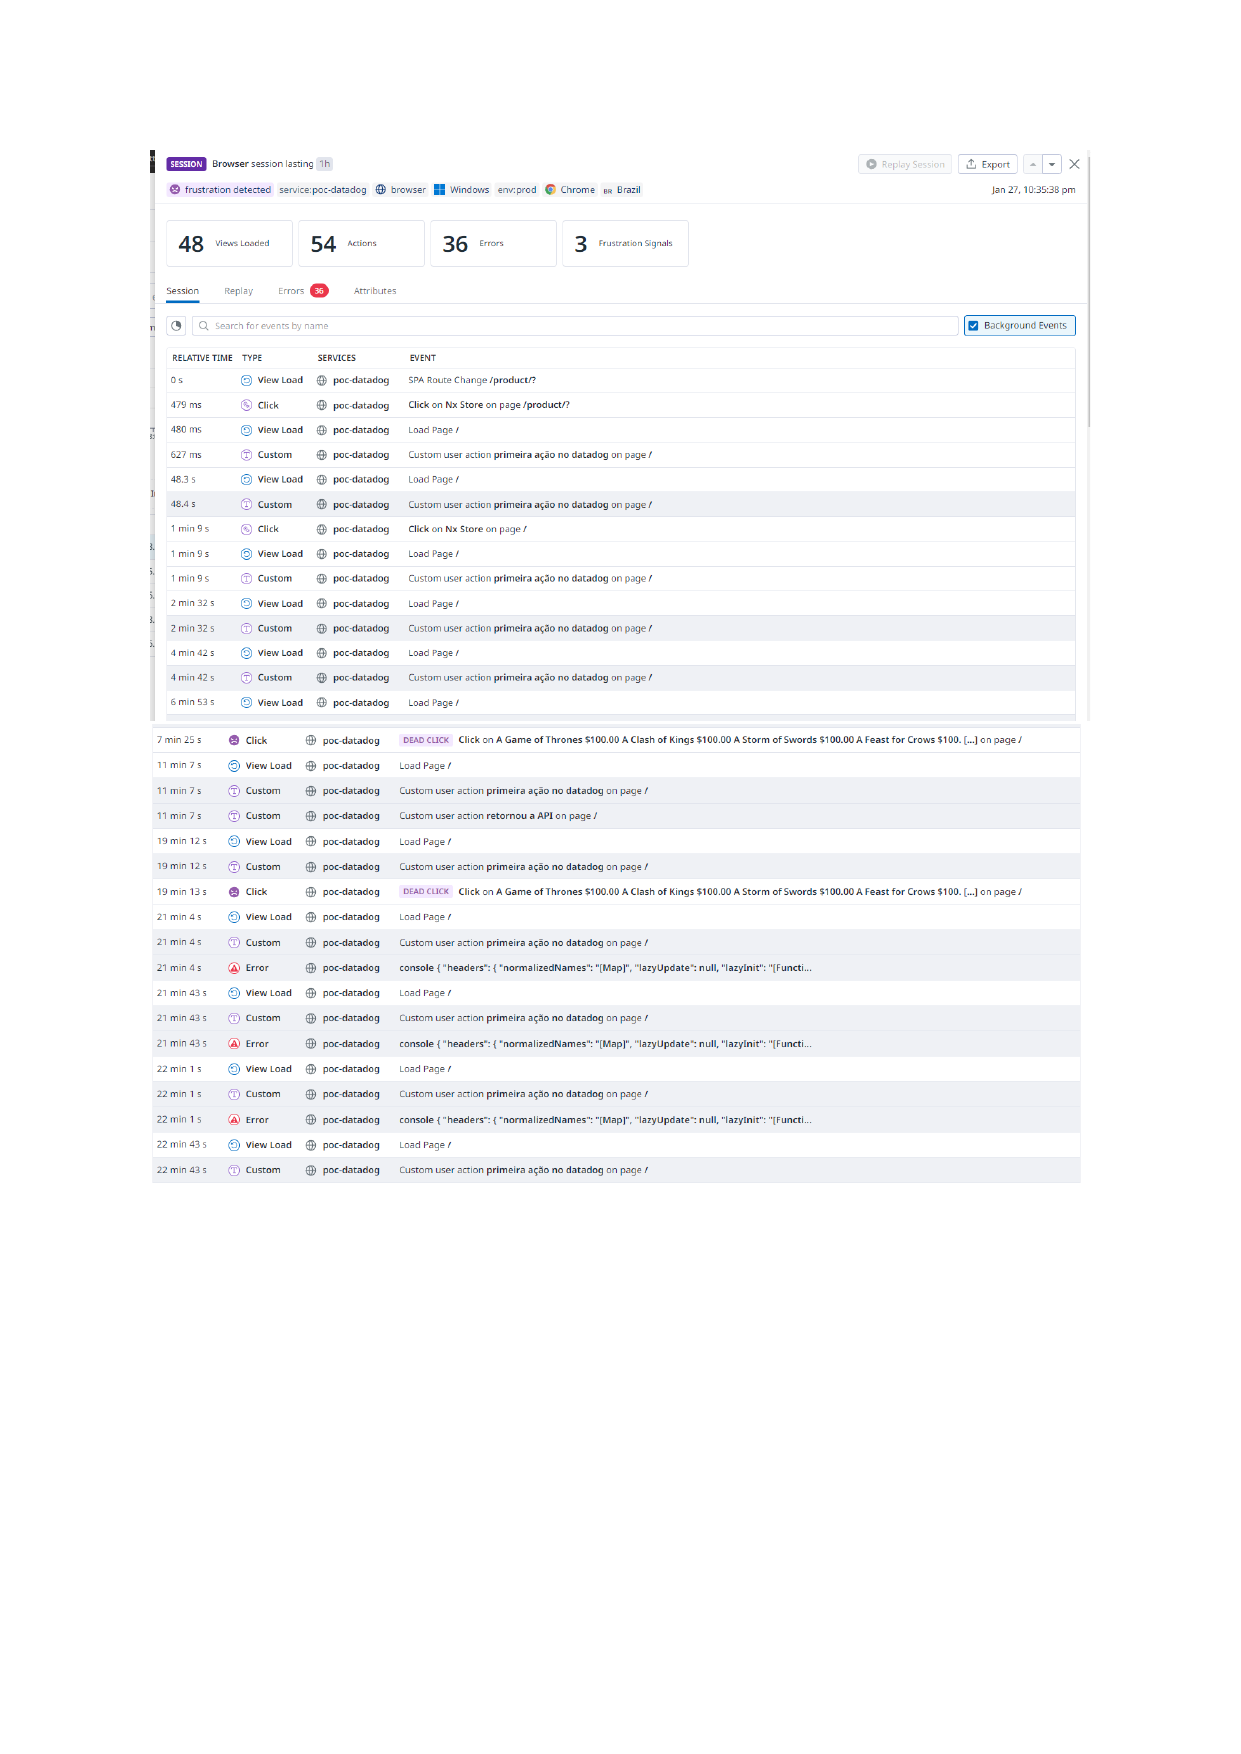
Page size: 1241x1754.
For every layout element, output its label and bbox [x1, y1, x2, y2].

picture [150, 724, 1091, 1183]
picture [150, 150, 1091, 721]
